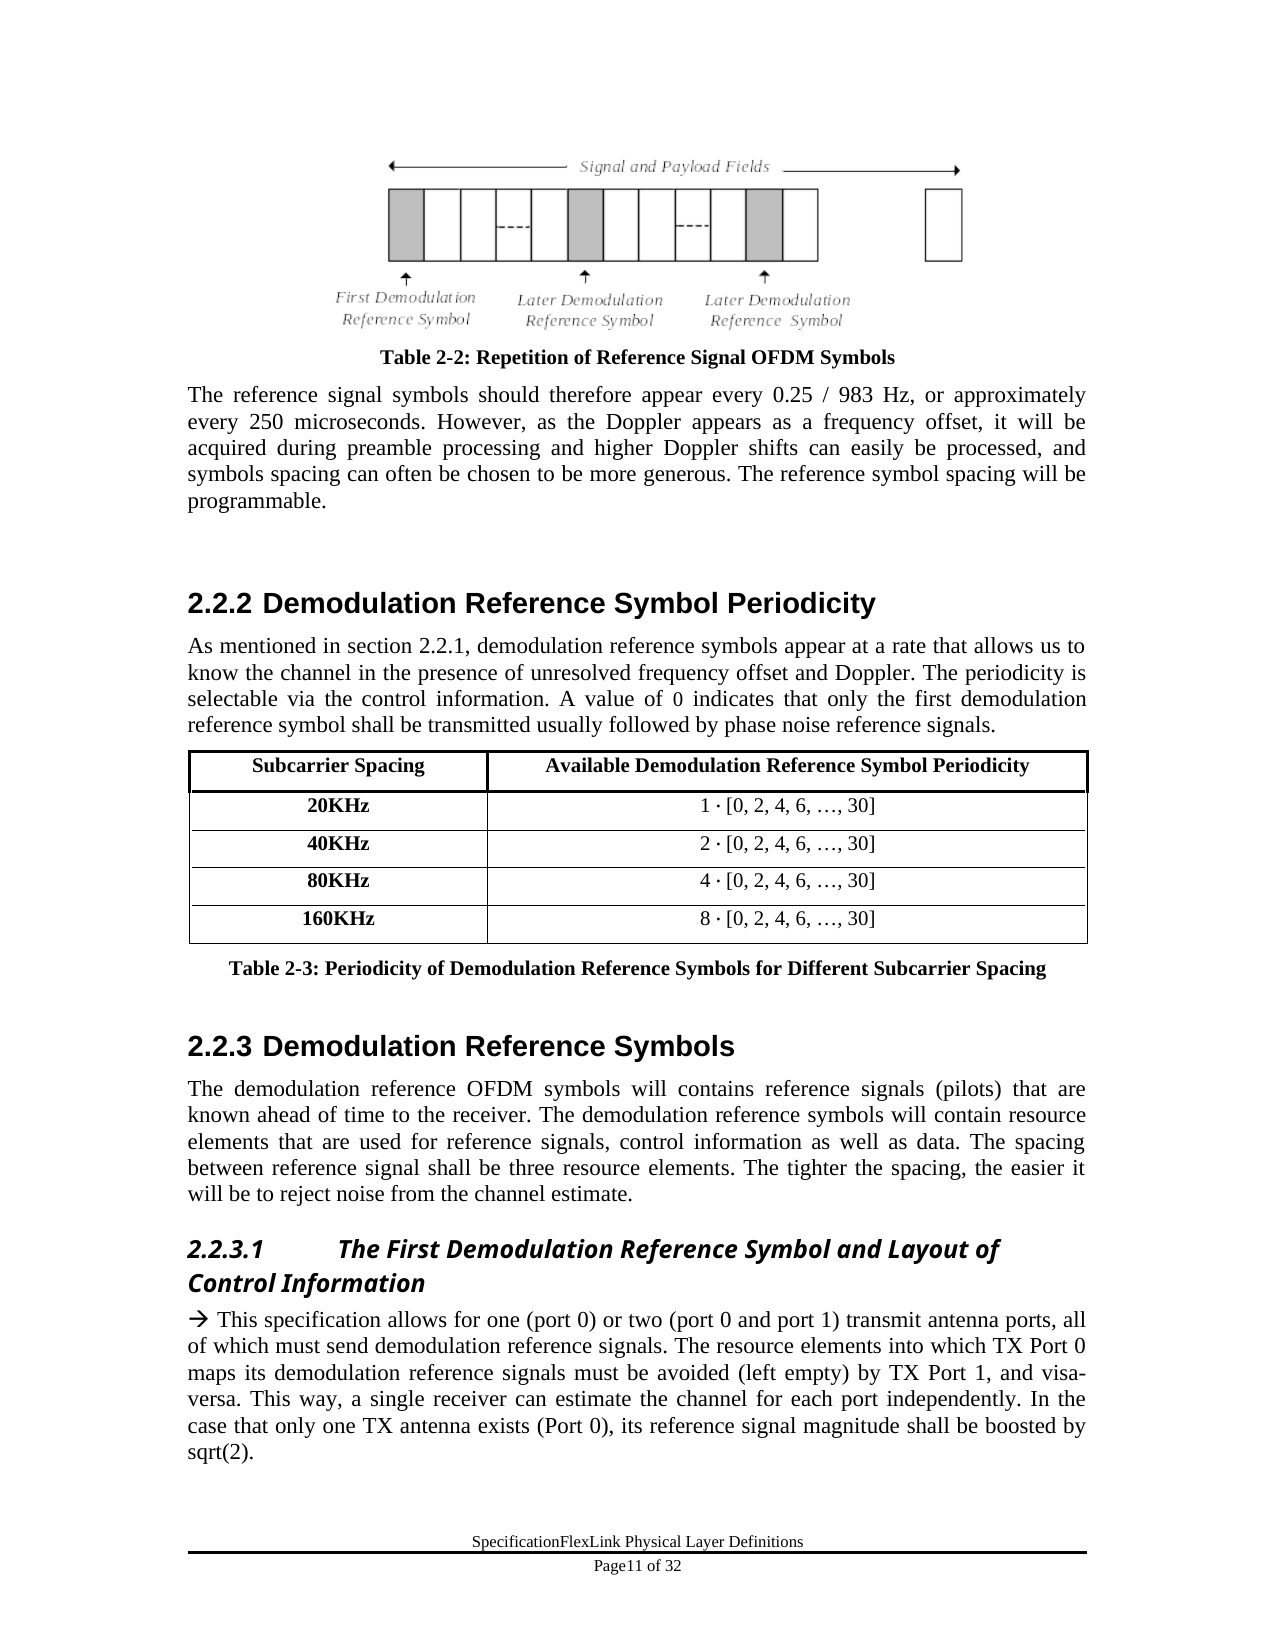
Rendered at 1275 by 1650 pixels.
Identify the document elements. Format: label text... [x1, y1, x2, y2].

table_cell 8 ‧ [0, 2, 4, 6, …, 30] [488, 905, 1087, 942]
text The reference signal symbols should therefore appear every 0.25 / 983 Hz, or approximately every 250 microseconds. However, as the Doppler appears as a frequency offset, it will be acquired during preamble processing and higher Doppler shifts can easily be processed, and symbols spacing can often be chosen to be more generous. The reference symbol spacing will be programmable. [187, 381, 1087, 513]
table_cell 1 ‧ [0, 2, 4, 6, …, 30] [488, 790, 1087, 829]
subtitle Demodulation Reference Symbols [187, 1029, 1087, 1063]
table_cell 4 ‧ [0, 2, 4, 6, …, 30] [488, 867, 1087, 905]
table_cell 20KHz [190, 791, 487, 829]
table_cell 160KHz [190, 905, 487, 942]
table_cell 2 ‧ [0, 2, 4, 6, …, 30] [488, 830, 1087, 867]
table_cell 40KHz [190, 830, 487, 867]
text The demodulation reference OFDM symbols will contains reference signals (pilots) that are known ahead of time to the receiver. The demodulation reference symbols will contain resource elements that are used for reference signals, control information as well as data. The spacing between reference signal shall be three resource elements. The tighter the spacing, the easier it will be to reject noise from the channel estimate. [187, 1075, 1087, 1207]
text This specification allows for one (port 0) or two (port 0 and port 1) transmit antenna ports, all of which must send demodulation reference signals. The resource elements into which TX Port 0 maps its demodulation reference signals must be avoided (left empty) by TX Port 1, and visa-versa. This way, a single receiver can estimate the channel for each port independently. In the case that only one TX antenna exists (Port 0), its reference signal magnitude shall be boosted by sqrt(2). [187, 1306, 1087, 1464]
table_header Subcarrier Spacing [191, 753, 486, 790]
text As mentioned in section 2.2.1, demodulation reference symbols appear at a rate that allows us to know the channel in the presence of unresolved frequency offset and Doppler. The periodicity is selectable via the control information. A value of 0 indicates that only the first demodulation reference symbol shall be transmitted usually followed by phase noise reference signals. [187, 632, 1087, 738]
subtitle Demodulation Reference Symbol Periodicity [187, 586, 1087, 620]
subtitle The First Demodulation Reference Symbol and Layout of Control Information [187, 1232, 1087, 1300]
table_header Available Demodulation Reference Symbol Periodicity [489, 753, 1086, 790]
table_cell 80KHz [190, 867, 487, 905]
